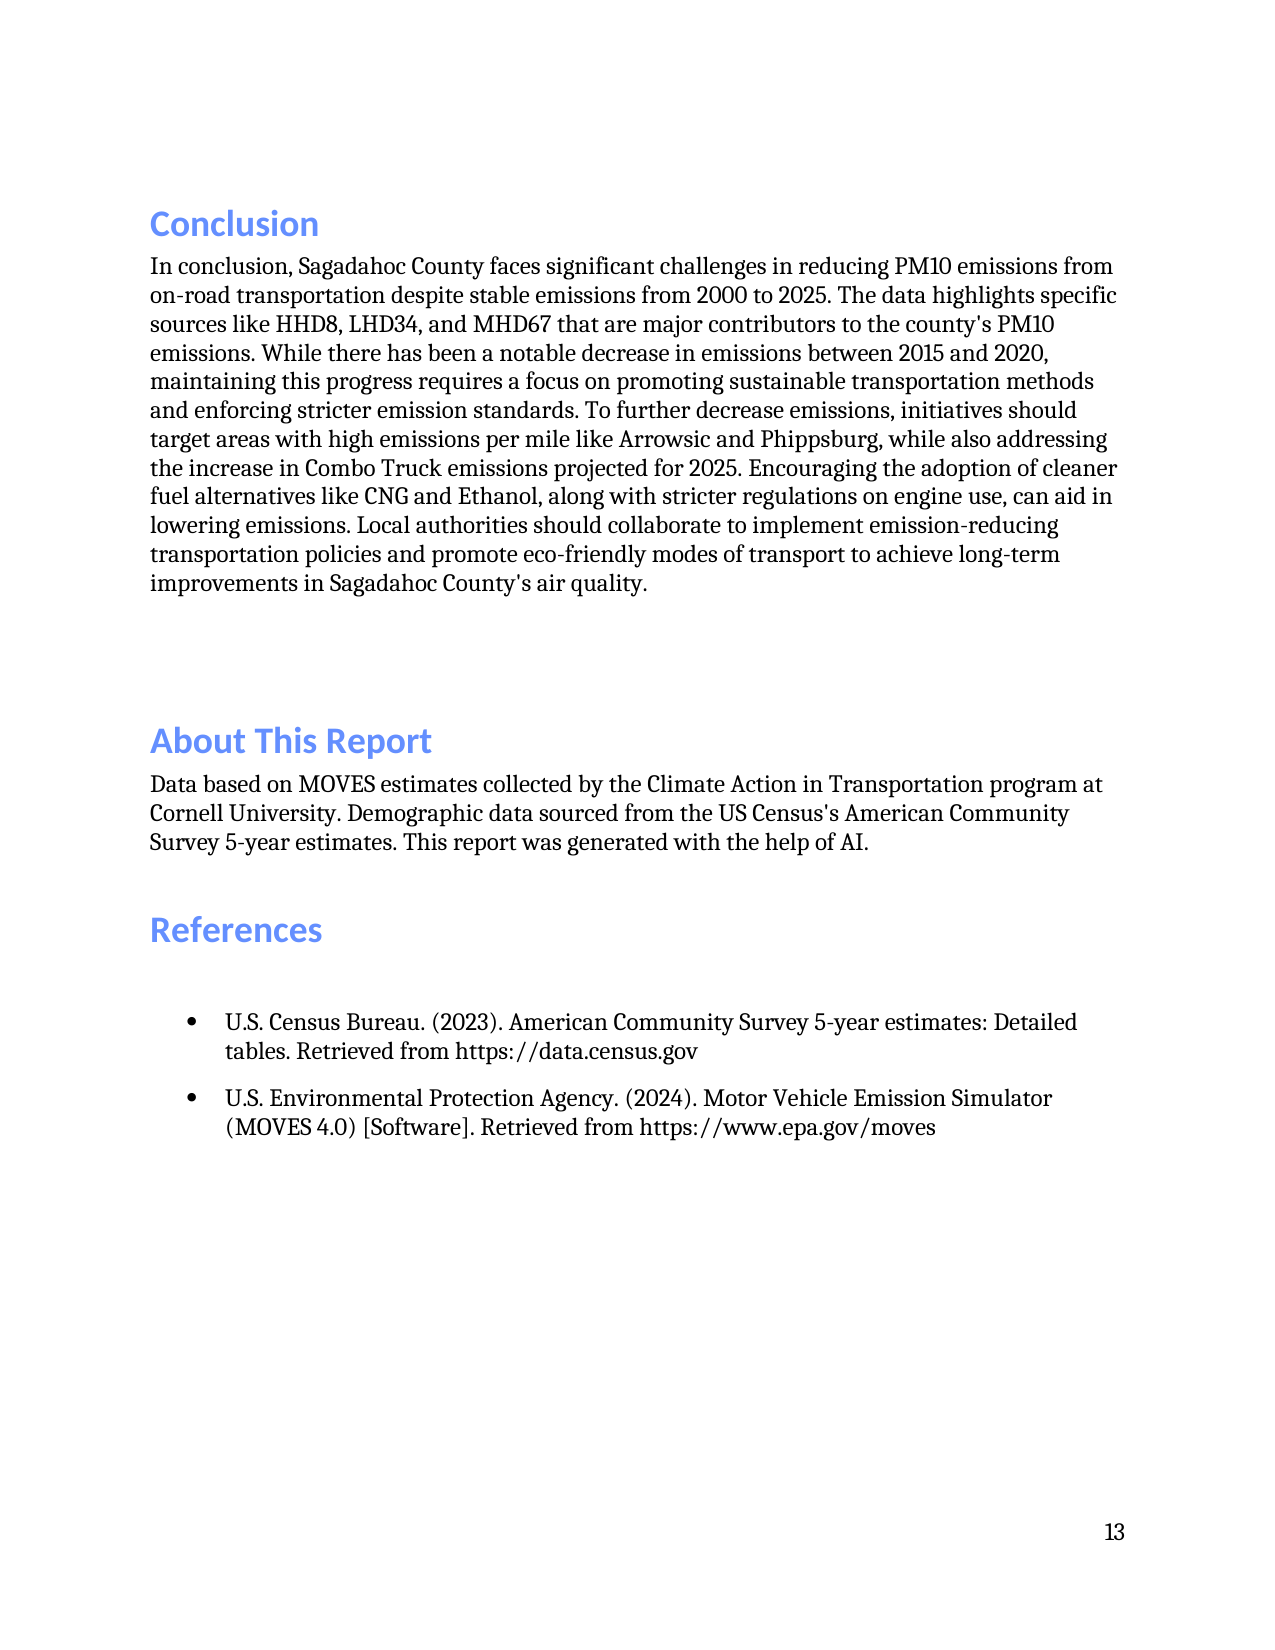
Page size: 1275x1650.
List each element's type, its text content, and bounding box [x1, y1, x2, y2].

subtitle Conclusion [150, 199, 1125, 245]
text Data based on MOVES estimates collected by the Climate Action in Transportation program at Cornell University. Demographic data sourced from the US Census's American Community Survey 5-year estimates. This report was generated with the help of AI. [150, 770, 1125, 856]
text U.S. Census Bureau. (2023). American Community Survey 5-year estimates: Detailed tables. Retrieved from https://data.census.gov [187, 1008, 1125, 1066]
text In conclusion, Sagadahoc County faces significant challenges in reducing PM10 emissions from on-road transportation despite stable emissions from 2000 to 2025. The data highlights specific sources like HHD8, LHD34, and MHD67 that are major contributors to the county's PM10 emissions. While there has been a notable decrease in emissions between 2015 and 2020, maintaining this progress requires a focus on promoting sustainable transportation methods and enforcing stricter emission standards. To further decrease emissions, initiatives should target areas with high emissions per mile like Arrowsic and Phippsburg, while also addressing the increase in Combo Truck emissions projected for 2025. Encouraging the adoption of cleaner fuel alternatives like CNG and Ethanol, along with stricter regulations on engine use, can aid in lowering emissions. Local authorities should collaborate to implement emission-reducing transportation policies and promote eco-friendly modes of transport to achieve long-term improvements in Sagadahoc County's air quality. [150, 252, 1125, 597]
text U.S. Environmental Protection Agency. (2024). Motor Vehicle Emission Simulator (MOVES 4.0) [Software]. Retrieved from https://www.epa.gov/moves [187, 1084, 1125, 1142]
subtitle About This Report [150, 717, 1125, 763]
subtitle References [150, 906, 1125, 952]
